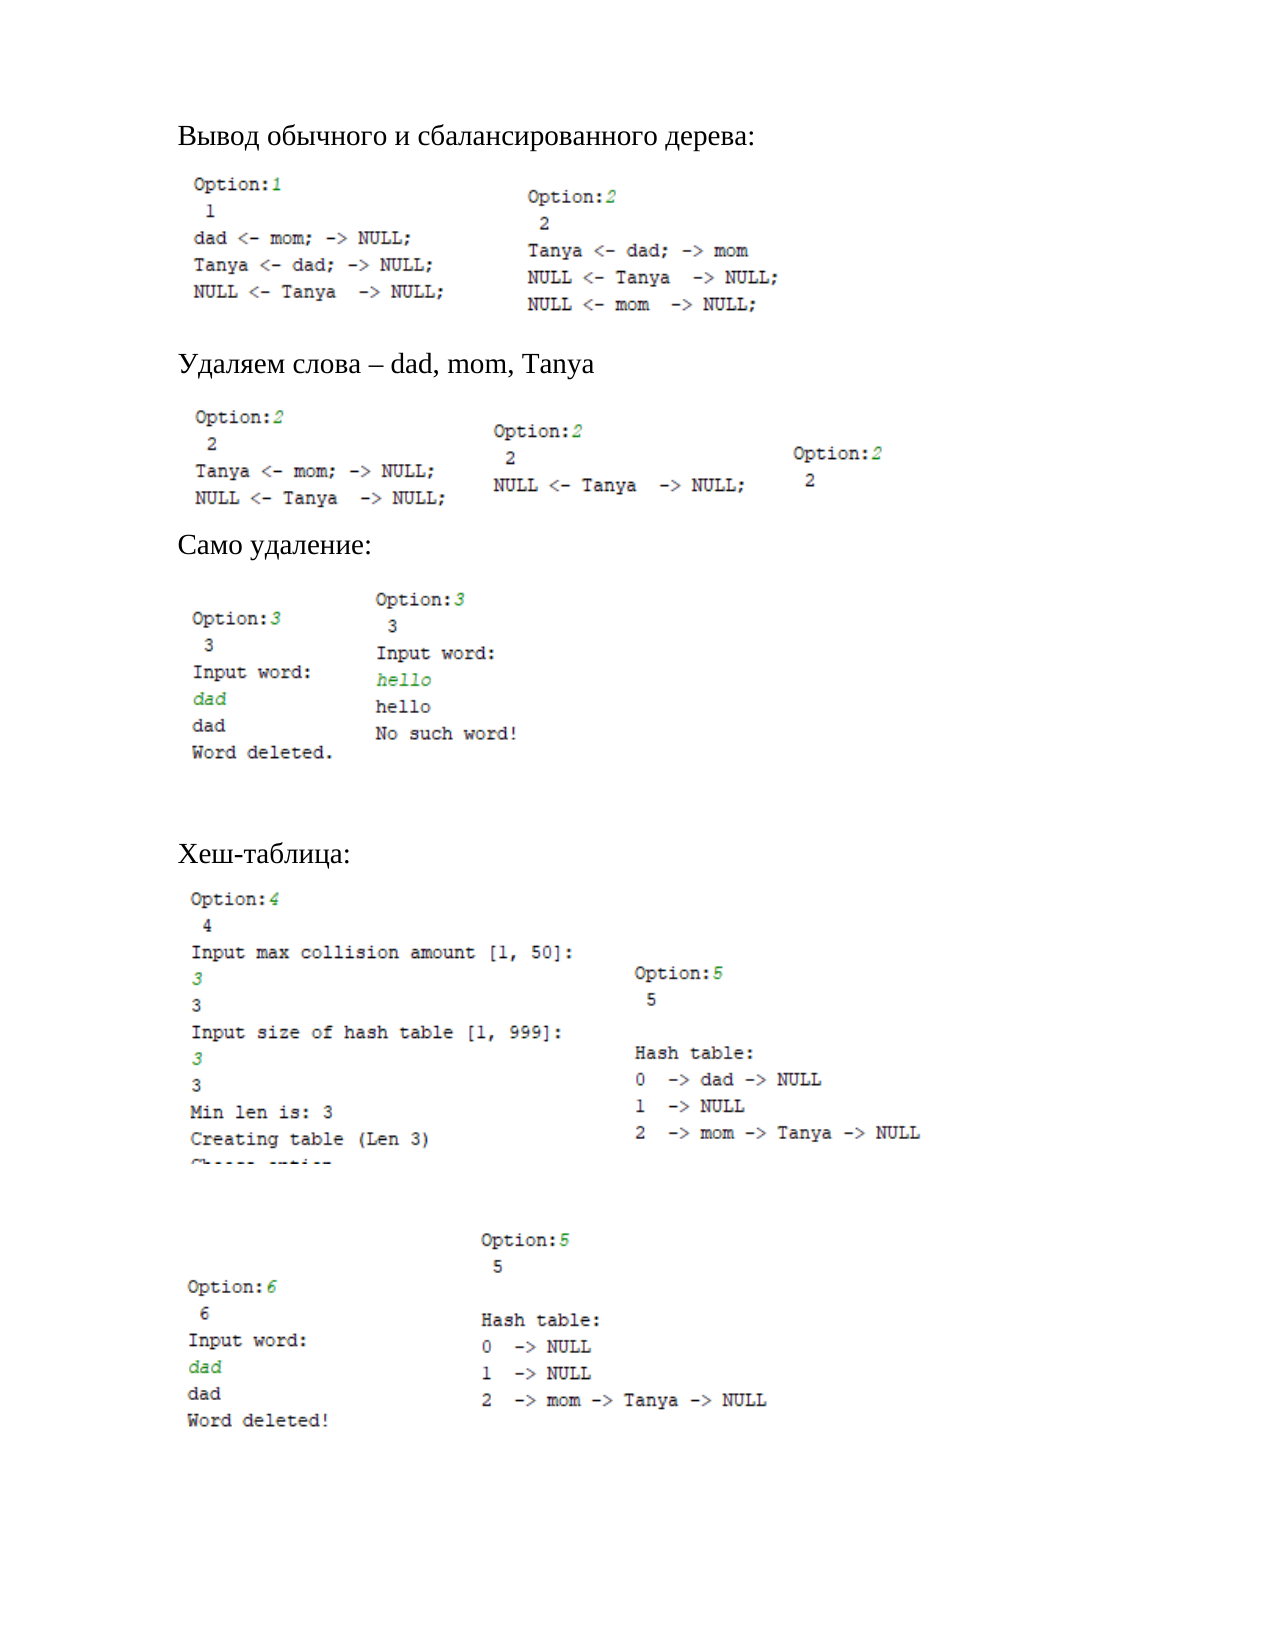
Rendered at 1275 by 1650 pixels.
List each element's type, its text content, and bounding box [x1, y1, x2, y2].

picture [621, 948, 1008, 1164]
picture [177, 1271, 367, 1433]
picture [177, 398, 476, 509]
picture [362, 580, 548, 765]
text Хеш-таблица: [177, 836, 1186, 869]
picture [177, 888, 617, 1164]
picture [480, 412, 773, 509]
text Удаляем слова – dad, mom, Tanya [177, 346, 1186, 379]
text Само удаление: [177, 527, 1186, 561]
picture [177, 609, 357, 765]
text Вывод обычного и сбалансированного дерева: [177, 118, 1186, 152]
picture [778, 431, 937, 509]
picture [469, 1229, 831, 1433]
picture [177, 171, 804, 328]
